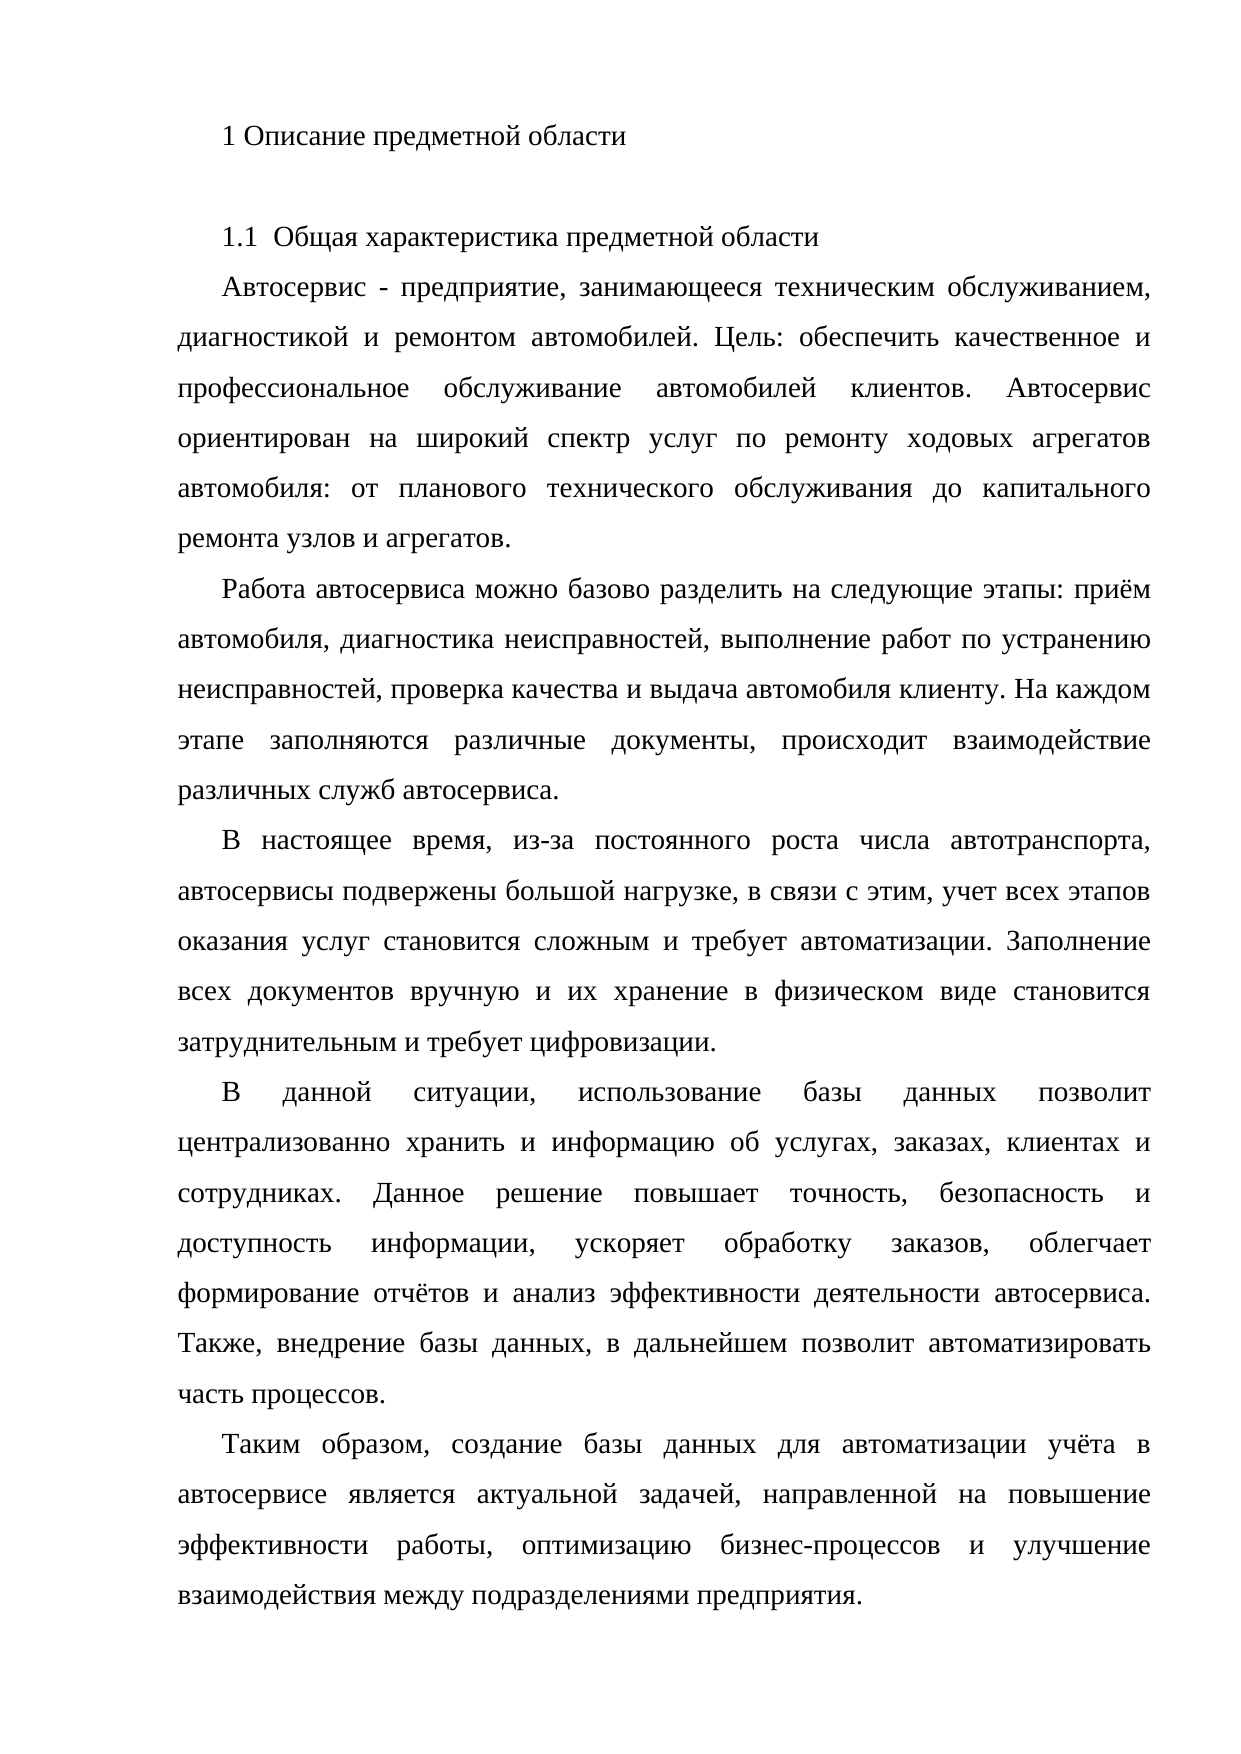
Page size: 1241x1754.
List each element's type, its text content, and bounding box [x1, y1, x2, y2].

text В данной ситуации, использование базы данных позволит централизованно хранить и информацию об услугах, заказах, клиентах и сотрудниках. Данное решение повышает точность, безопасность и доступность информации, ускоряет обработку заказов, облегчает формирование отчётов и анализ эффективности деятельности автосервиса. Также, внедрение базы данных, в дальнейшем позволит автоматизировать часть процессов. [177, 1074, 1152, 1409]
text 1 Описание предметной области [177, 118, 1152, 152]
text Автосервис - предприятие, занимающееся техническим обслуживанием, диагностикой и ремонтом автомобилей. Цель: обеспечить качественное и профессиональное обслуживание автомобилей клиентов. Автосервис ориентирован на широкий спектр услуг по ремонту ходовых агрегатов автомобиля: от планового технического обслуживания до капитального ремонта узлов и агрегатов. [177, 269, 1152, 554]
list Общая характеристика предметной области [221, 219, 1152, 252]
text Работа автосервиса можно базово разделить на следующие этапы: приём автомобиля, диагностика неисправностей, выполнение работ по устранению неисправностей, проверка качества и выдача автомобиля клиенту. На каждом этапе заполняются различные документы, происходит взаимодействие различных служб автосервиса. [177, 571, 1152, 806]
text Таким образом, создание базы данных для автоматизации учёта в автосервисе является актуальной задачей, направленной на повышение эффективности работы, оптимизацию бизнес-процессов и улучшение взаимодействия между подразделениями предприятия. [177, 1426, 1152, 1611]
text В настоящее время, из-за постоянного роста числа автотранспорта, автосервисы подвержены большой нагрузке, в связи с этим, учет всех этапов оказания услуг становится сложным и требует автоматизации. Заполнение всех документов вручную и их хранение в физическом виде становится затруднительным и требует цифровизации. [177, 822, 1152, 1057]
